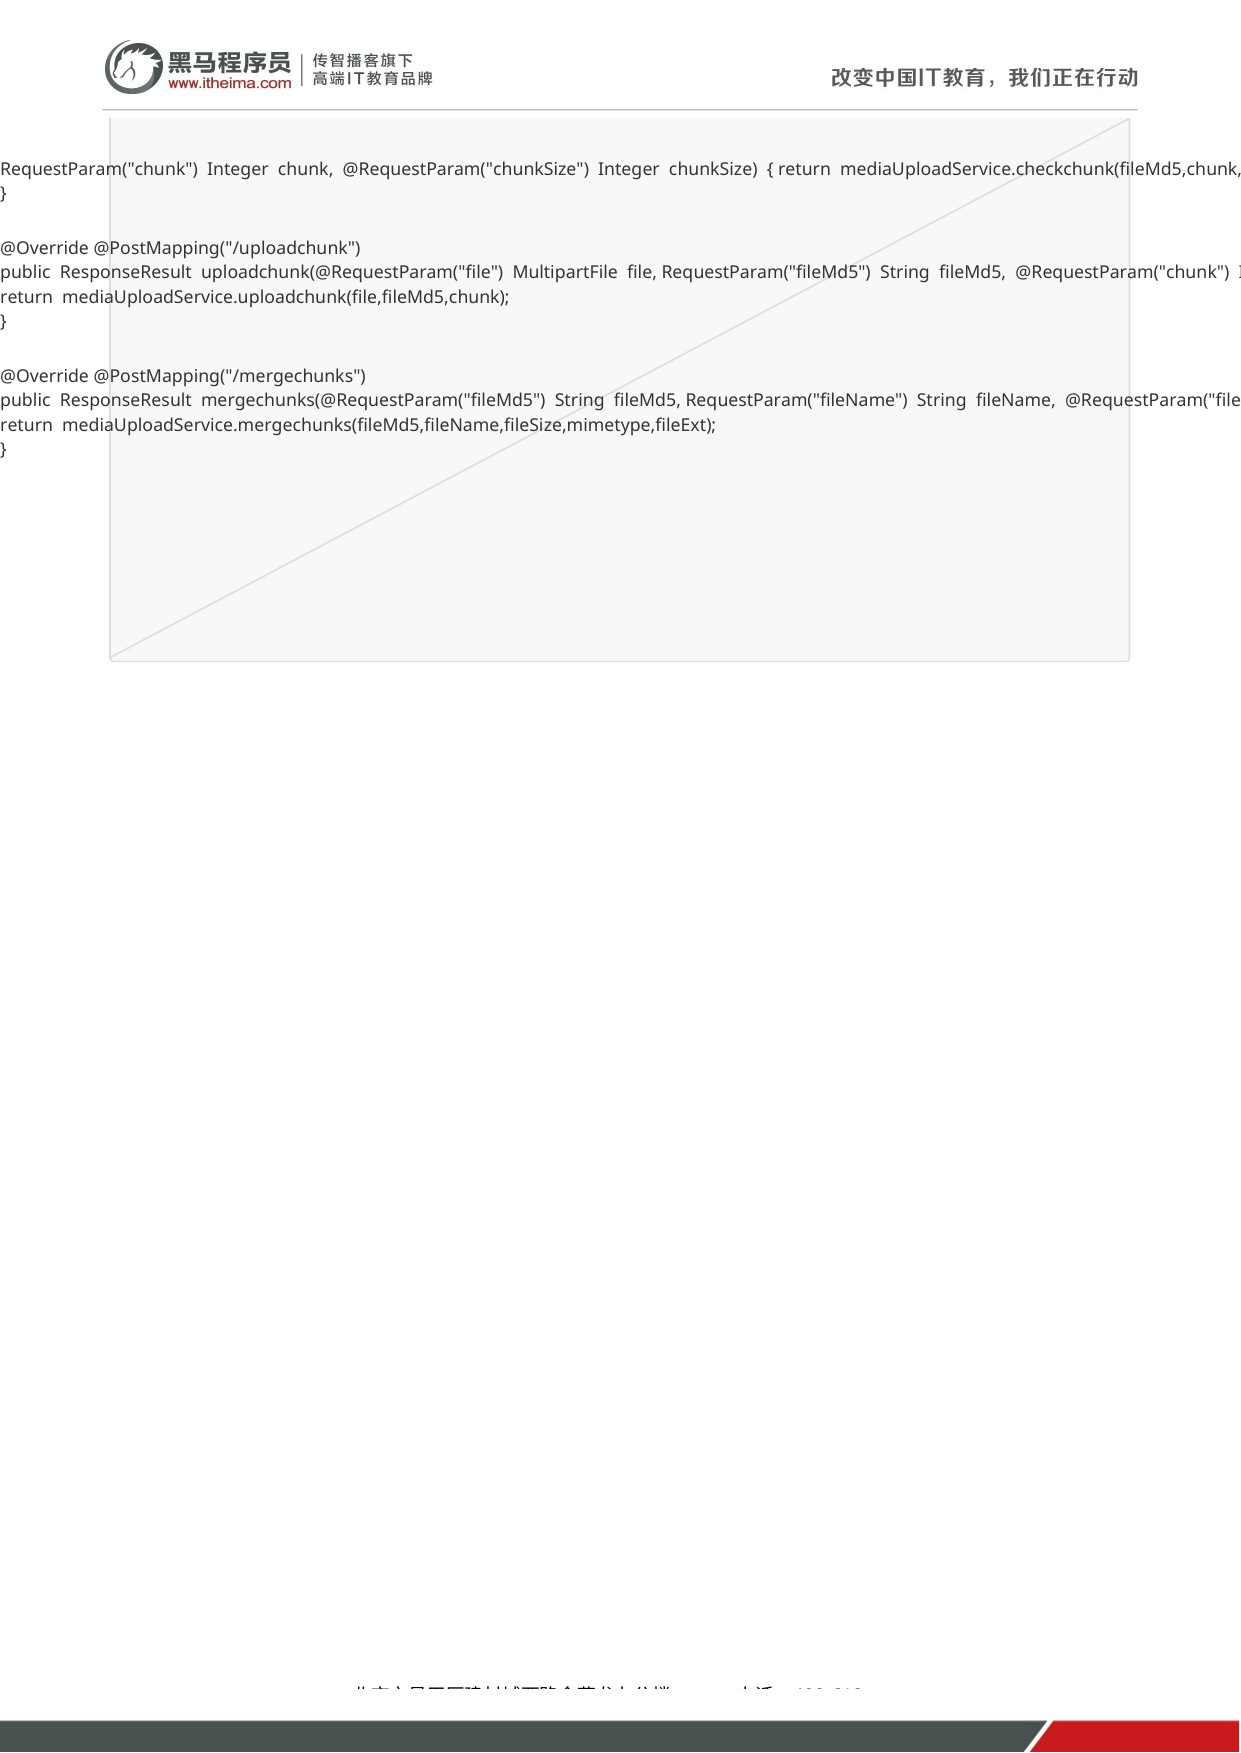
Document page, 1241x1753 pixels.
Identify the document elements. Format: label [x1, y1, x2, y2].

picture [0, 1710, 1240, 1752]
picture [0, 0, 1240, 118]
